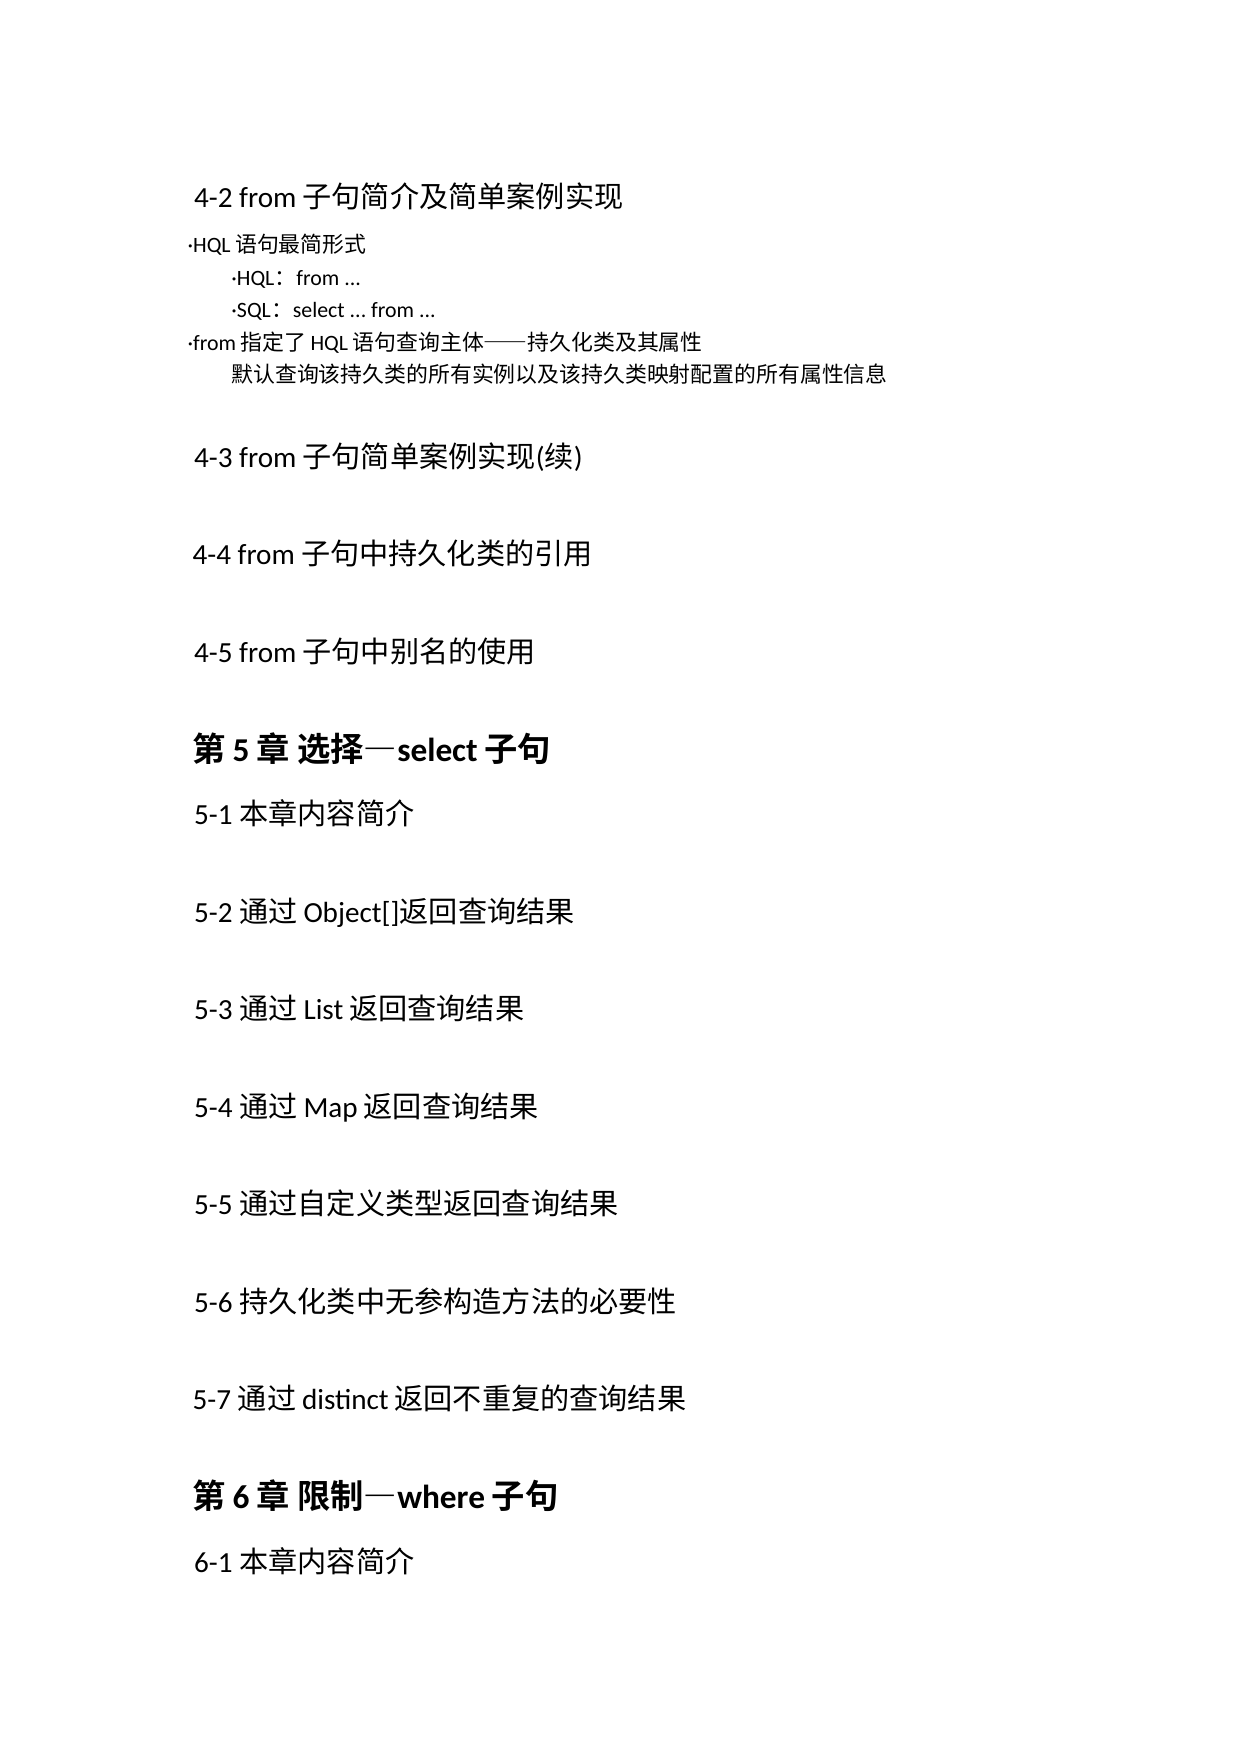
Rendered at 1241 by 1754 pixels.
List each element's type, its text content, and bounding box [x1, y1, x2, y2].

text ·SQL：select ... from ... [187, 292, 1053, 324]
text 默认查询该持久类的所有实例以及该持久类映射配置的所有属性信息 [187, 357, 1053, 389]
text 4-5 from子句中别名的使用 [187, 617, 1053, 682]
text 5-7 通过distinct返回不重复的查询结果 [187, 1364, 1053, 1429]
text ·from指定了HQL语句查询主体——持久化类及其属性 [187, 324, 1053, 357]
text 5-6 持久化类中无参构造方法的必要性 [187, 1267, 1053, 1332]
text 第6章 限制—where子句 [187, 1462, 1053, 1527]
text 5-1 本章内容简介 [187, 779, 1053, 844]
text 5-4 通过Map返回查询结果 [187, 1072, 1053, 1137]
text 4-4 from子句中持久化类的引用 [187, 519, 1053, 584]
text 6-1 本章内容简介 [187, 1527, 1053, 1592]
text ·HQL：from ... [187, 259, 1053, 292]
text 4-2 from子句简介及简单案例实现 [187, 162, 1053, 227]
text 5-2 通过Object[]返回查询结果 [187, 877, 1053, 942]
text 5-5 通过自定义类型返回查询结果 [187, 1169, 1053, 1234]
text 5-3 通过List返回查询结果 [187, 974, 1053, 1039]
text 第5章 选择—select子句 [187, 714, 1053, 779]
text ·HQL语句最简形式 [187, 227, 1053, 259]
text 4-3 from子句简单案例实现(续) [187, 422, 1053, 487]
